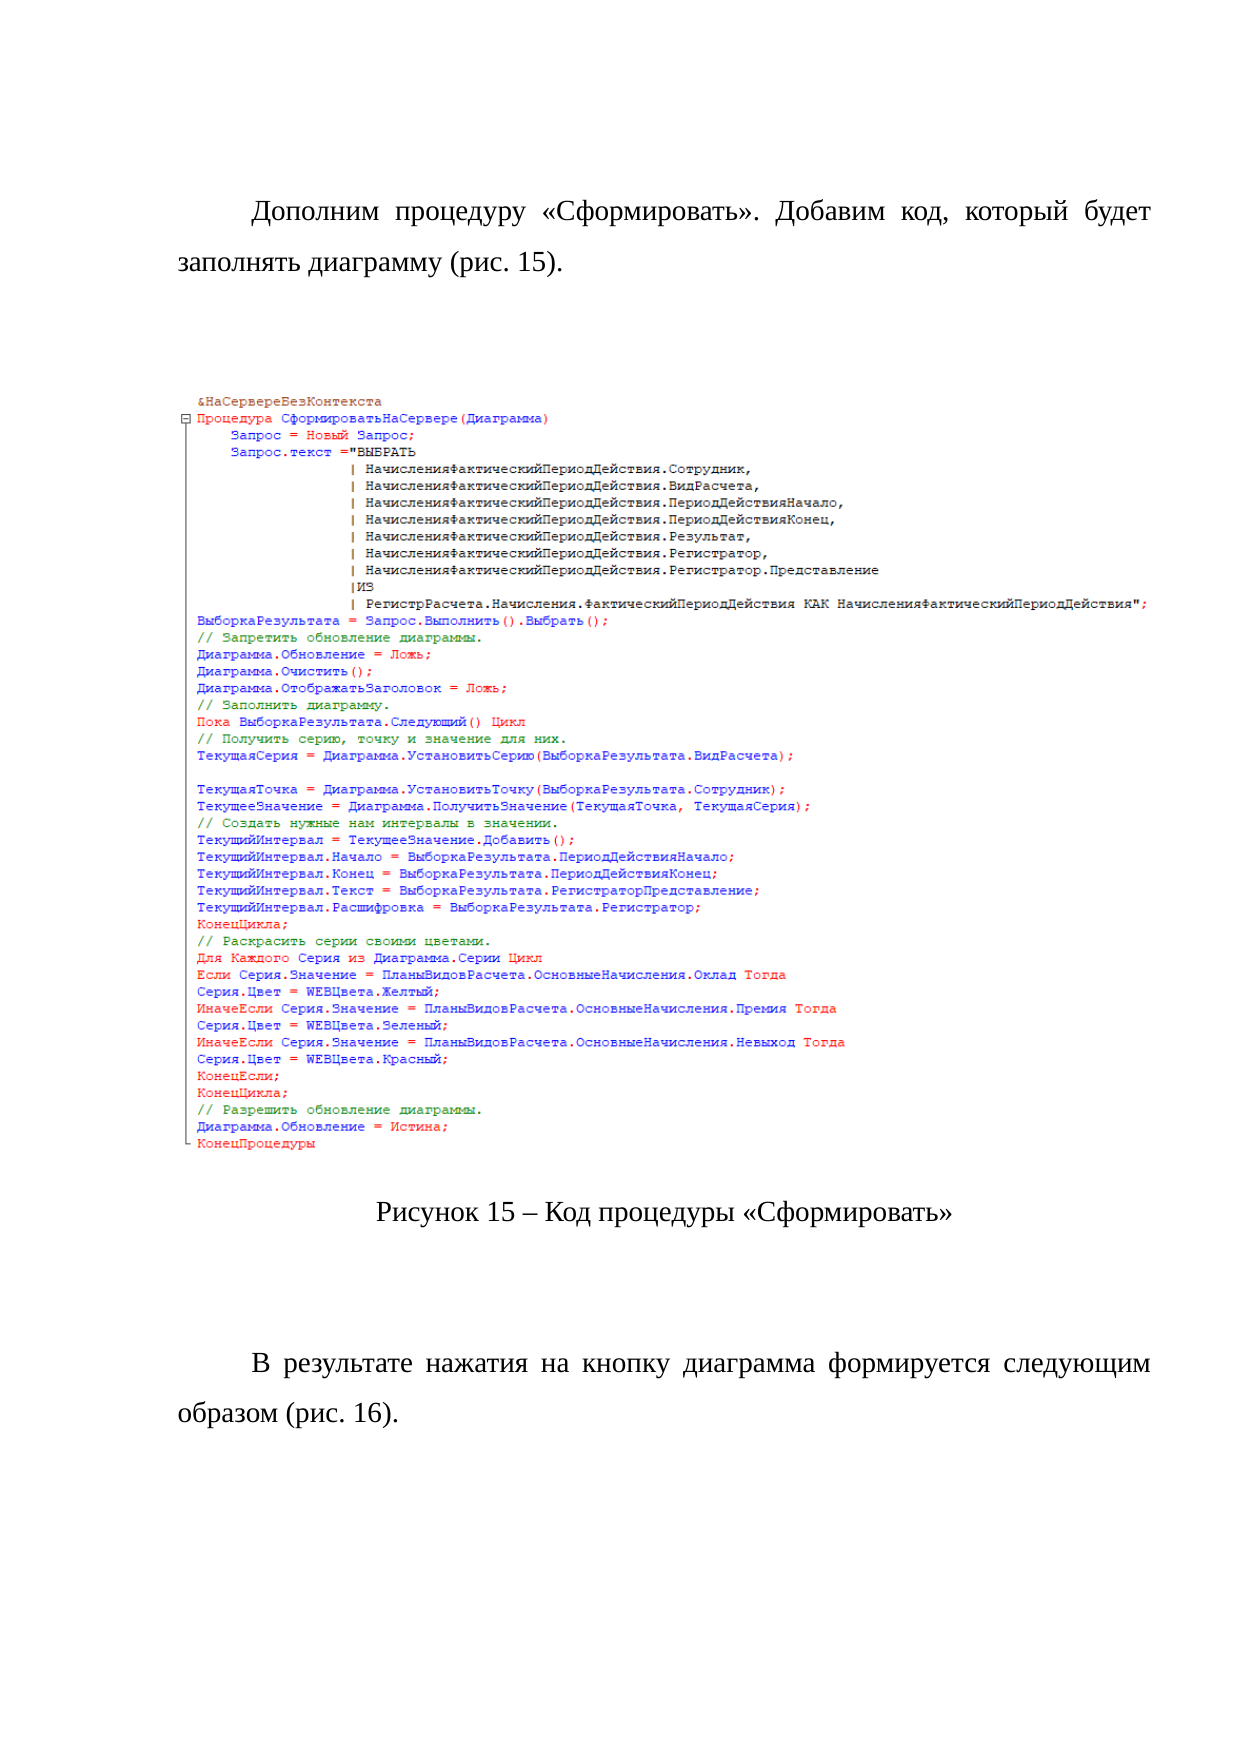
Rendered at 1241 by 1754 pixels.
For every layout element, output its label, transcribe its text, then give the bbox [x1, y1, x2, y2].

text Рисунок 15 – Код процедуры «Сформировать» [177, 1194, 1152, 1228]
picture [177, 394, 1152, 1156]
text В результате нажатия на кнопку диаграмма формируется следующим образом (рис. 16). [177, 1345, 1152, 1429]
text Дополним процедуру «Сформировать». Добавим код, который будет заполнять диаграмму (рис. 15). [177, 193, 1152, 277]
